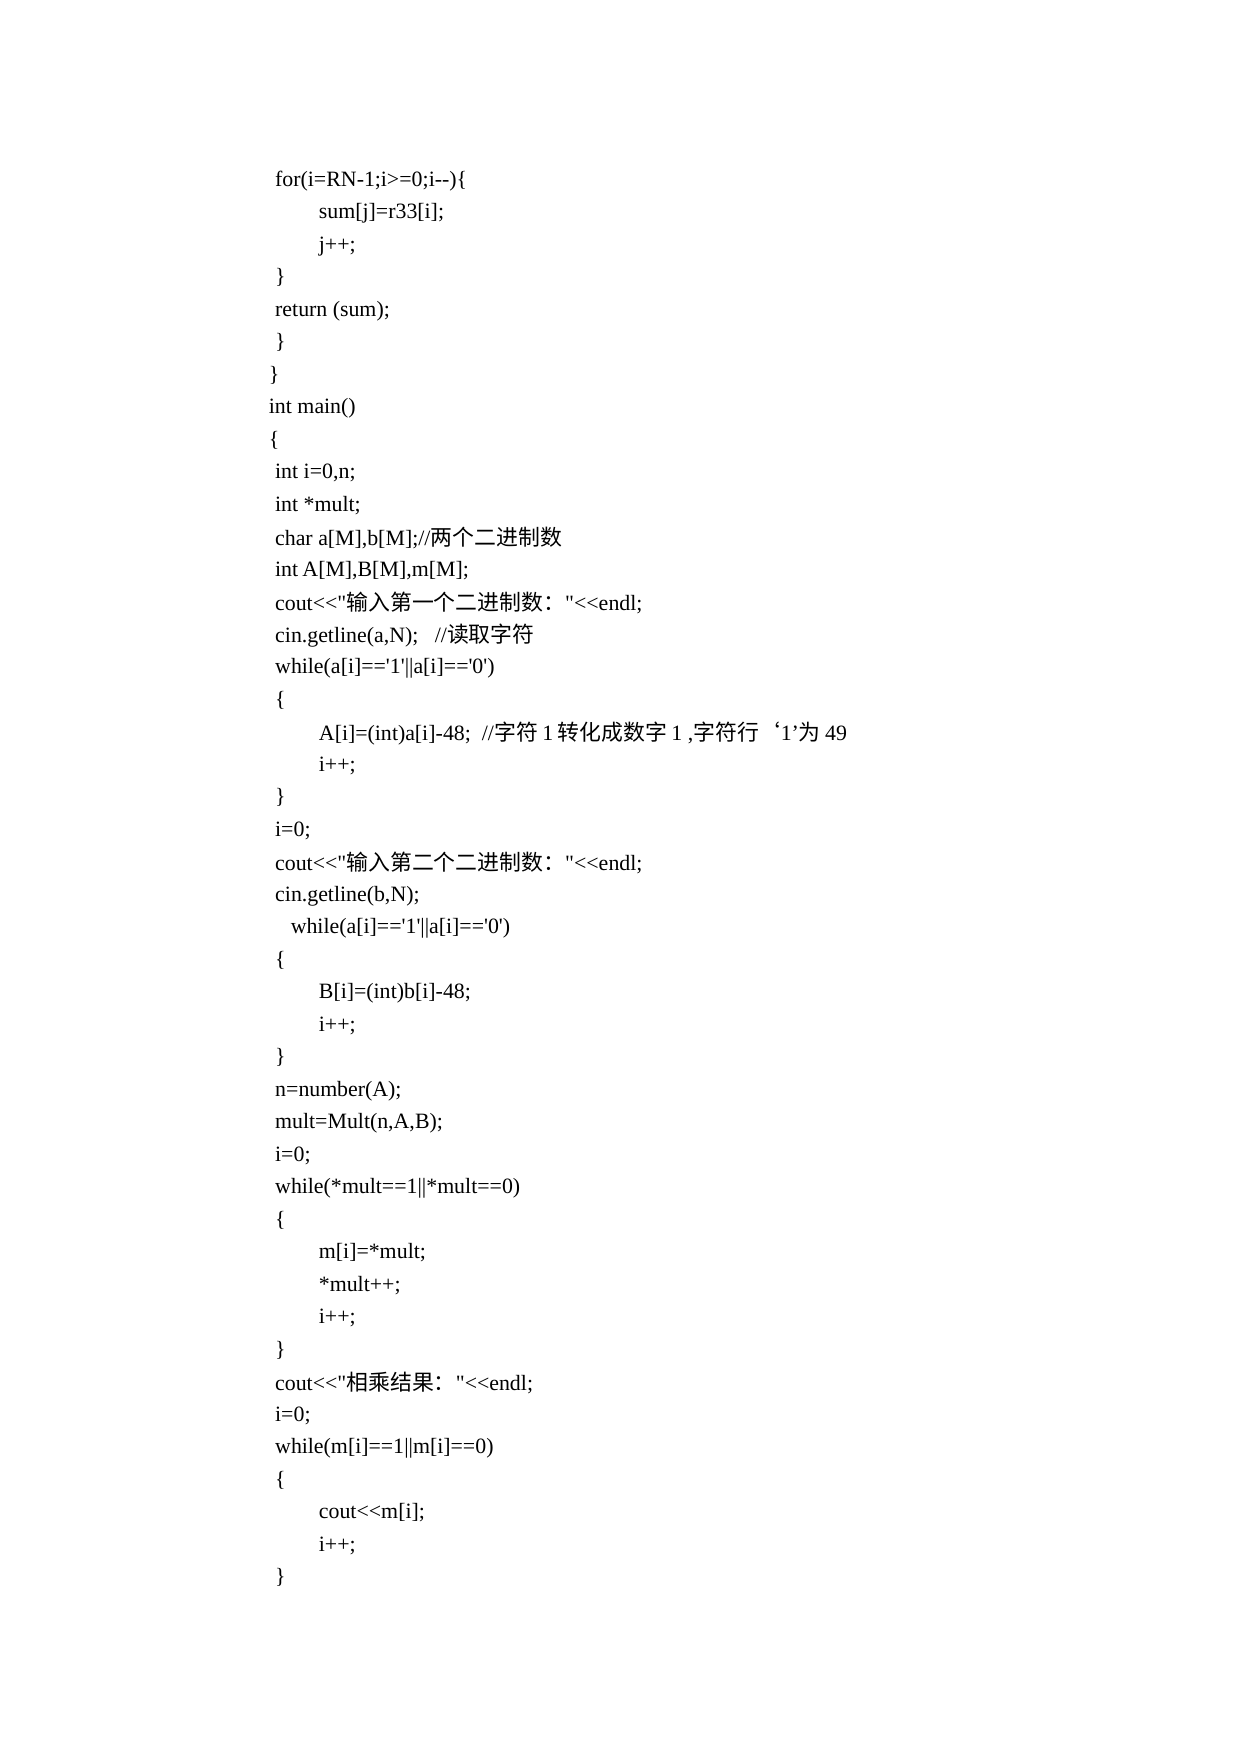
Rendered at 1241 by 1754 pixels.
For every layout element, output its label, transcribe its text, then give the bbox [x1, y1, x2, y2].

list i++; [225, 1299, 1053, 1332]
list cout<<"输入第一个二进制数："<<endl; [225, 584, 1053, 617]
list mult=Mult(n,A,B); [225, 1104, 1053, 1137]
list } [225, 1039, 1053, 1072]
list i=0; [225, 1397, 1053, 1429]
list { [225, 1462, 1053, 1494]
list i++; [225, 1007, 1053, 1039]
list while(m[i]==1||m[i]==0) [225, 1429, 1053, 1462]
list for(i=RN-1;i>=0;i--){ [225, 162, 1053, 194]
list while(*mult==1||*mult==0) [225, 1169, 1053, 1202]
list int A[M],B[M],m[M]; [225, 552, 1053, 584]
list i++; [225, 747, 1053, 779]
list cin.getline(b,N); [225, 877, 1053, 909]
list B[i]=(int)b[i]-48; [225, 974, 1053, 1007]
list } [225, 357, 1053, 389]
list } [225, 324, 1053, 357]
list int *mult; [225, 487, 1053, 519]
list j++; [225, 227, 1053, 259]
list { [225, 942, 1053, 974]
list char a[M],b[M];//两个二进制数 [225, 519, 1053, 552]
list int main() [225, 389, 1053, 422]
list i=0; [225, 812, 1053, 844]
list } [225, 779, 1053, 812]
list while(a[i]=='1'||a[i]=='0') [225, 649, 1053, 682]
list } [225, 1332, 1053, 1364]
list *mult++; [225, 1267, 1053, 1299]
list } [225, 1559, 1053, 1592]
list cout<<"输入第二个二进制数："<<endl; [225, 844, 1053, 877]
list n=number(A); [225, 1072, 1053, 1104]
list i++; [225, 1527, 1053, 1559]
list { [225, 682, 1053, 714]
list A[i]=(int)a[i]-48; //字符1转化成数字1 ,字符行‘1’为49 [225, 714, 1053, 747]
list sum[j]=r33[i]; [225, 194, 1053, 227]
list while(a[i]=='1'||a[i]=='0') [225, 909, 1053, 942]
list { [225, 1202, 1053, 1234]
list cout<<m[i]; [225, 1494, 1053, 1527]
list } [225, 259, 1053, 292]
list cin.getline(a,N); //读取字符 [225, 617, 1053, 649]
list m[i]=*mult; [225, 1234, 1053, 1267]
list cout<<"相乘结果："<<endl; [225, 1364, 1053, 1397]
list int i=0,n; [225, 454, 1053, 487]
list i=0; [225, 1137, 1053, 1169]
list { [225, 422, 1053, 454]
list return (sum); [225, 292, 1053, 324]
